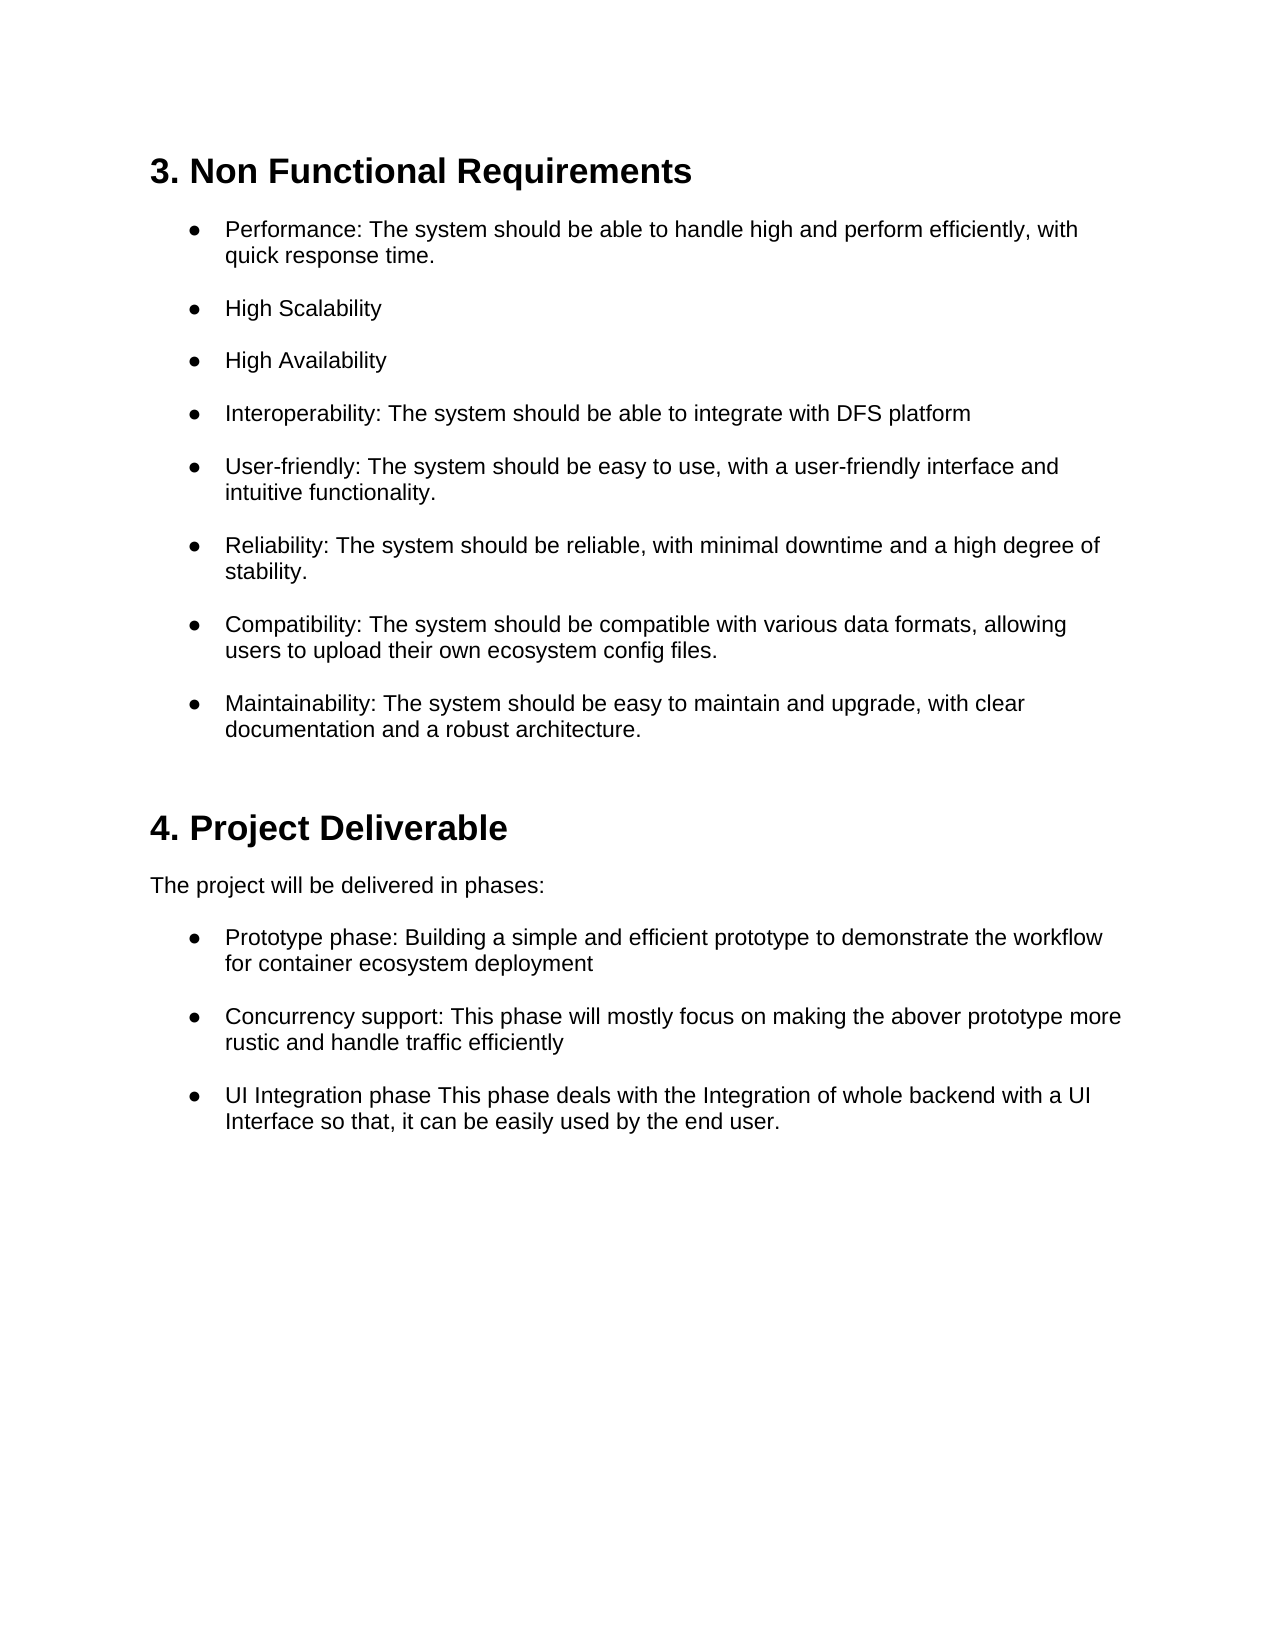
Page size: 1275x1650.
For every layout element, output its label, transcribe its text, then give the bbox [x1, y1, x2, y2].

list Reliability: The system should be reliable, with minimal downtime and a high degree of stability. [187, 532, 1125, 611]
text The project will be delivered in phases: [150, 872, 1125, 899]
list Interoperability: The system should be able to integrate with DFS platform [187, 400, 1125, 453]
list High Scalability [187, 295, 1125, 347]
list Maintainability: The system should be easy to maintain and upgrade, with clear documentation and a robust architecture. [187, 690, 1125, 769]
list High Availability [187, 347, 1125, 400]
list Performance: The system should be able to handle high and perform efficiently, with quick response time. [187, 216, 1125, 295]
list User-friendly: The system should be easy to use, with a user-friendly interface and intuitive functionality. [187, 453, 1125, 532]
list Compatibility: The system should be compatible with various data formats, allowing users to upload their own ecosystem config files. [187, 611, 1125, 690]
list Prototype phase: Building a simple and efficient prototype to demonstrate the workflow for container ecosystem deployment [187, 924, 1125, 1003]
subtitle 3. Non Functional Requirements [150, 150, 1125, 191]
list Concurrency support: This phase will mostly focus on making the abover prototype more rustic and handle traffic efficiently [187, 1003, 1125, 1082]
subtitle 4. Project Deliverable [150, 807, 1125, 847]
list UI Integration phase This phase deals with the Integration of whole backend with a UI Interface so that, it can be easily used by the end user. [187, 1082, 1125, 1134]
